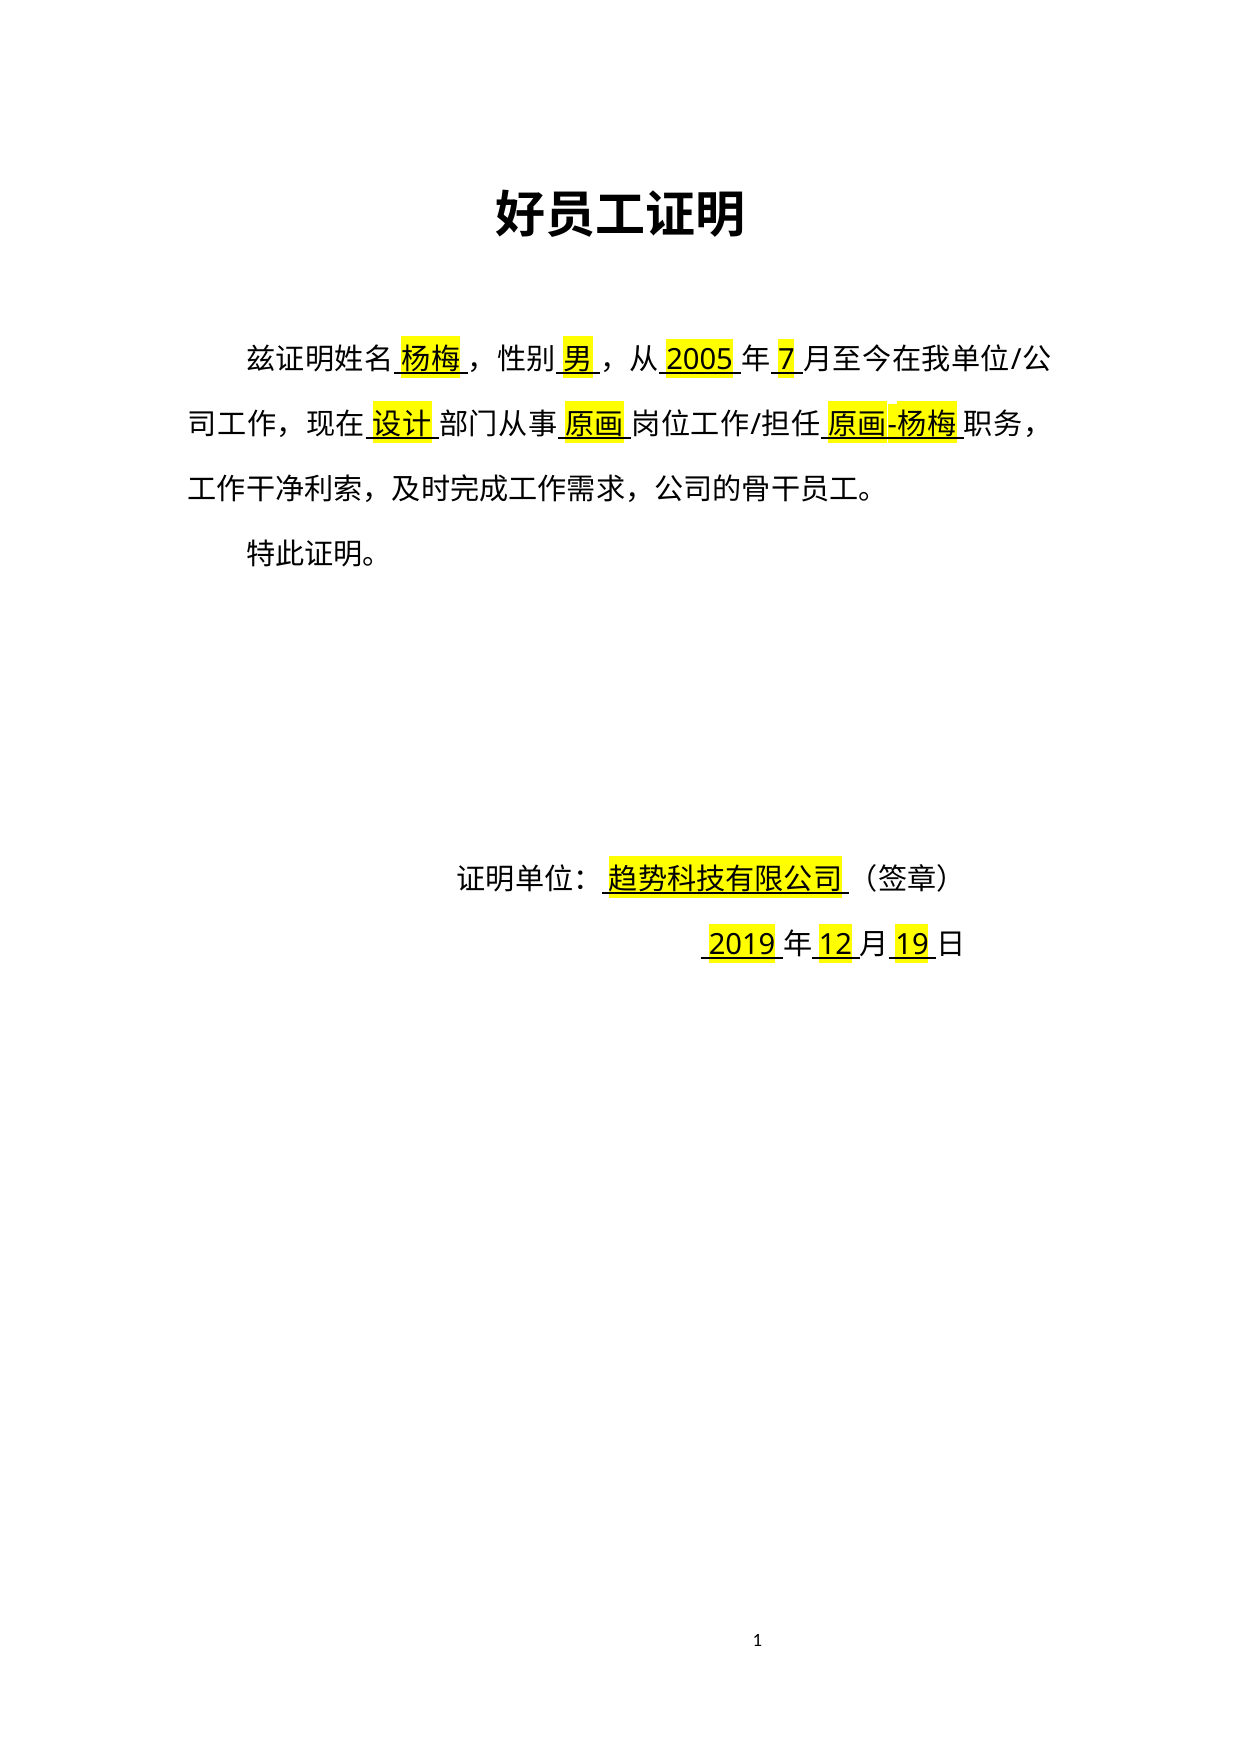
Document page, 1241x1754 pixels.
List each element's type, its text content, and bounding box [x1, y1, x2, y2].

text 2019 年 12 月 19 日 [187, 909, 965, 974]
text 特此证明。 [187, 519, 1053, 584]
text 好员工证明 [187, 162, 1053, 259]
text 证明单位： 趋势科技有限公司 （签章） [187, 844, 965, 909]
text 兹证明姓名 杨梅 ，性别 男 ，从 2005 年 7 月至今在我单位/公司工作，现在 设计 部门从事 原画 岗位工作/担任 原画-杨梅 职务，工作干净利索，及时完成工作需求，公司的骨干员工。 [187, 324, 1053, 519]
